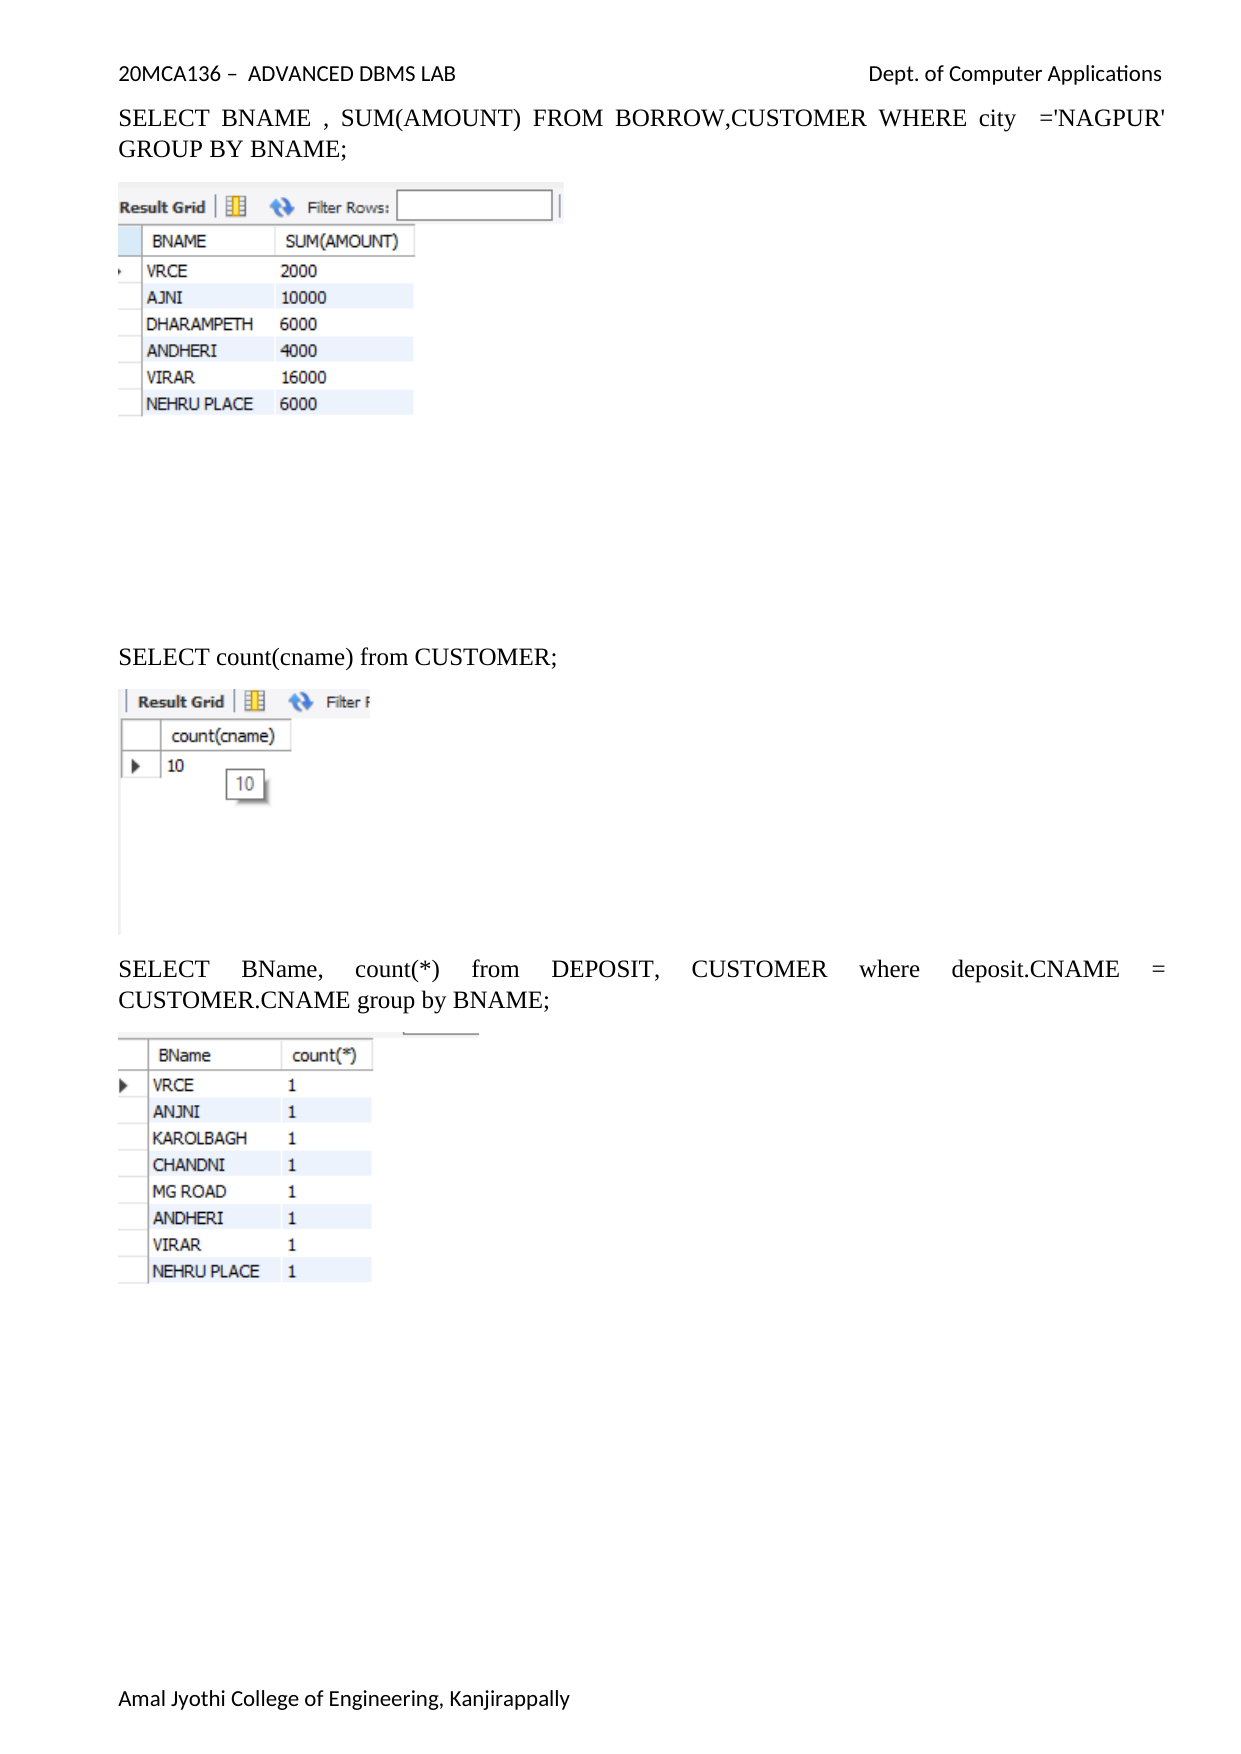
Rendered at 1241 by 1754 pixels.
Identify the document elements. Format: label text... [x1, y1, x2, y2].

text SELECT BNAME , SUM(AMOUNT) FROM BORROW,CUSTOMER WHERE city ='NAGPUR' GROUP BY BNAME; [118, 103, 1167, 163]
picture [118, 689, 370, 935]
picture [118, 1032, 480, 1428]
text SELECT count(cname) from CUSTOMER; [118, 642, 1167, 670]
text SELECT BName, count(*) from DEPOSIT, CUSTOMER where deposit.CNAME = CUSTOMER.CNAME group by BNAME; [118, 954, 1167, 1013]
picture [118, 182, 564, 623]
